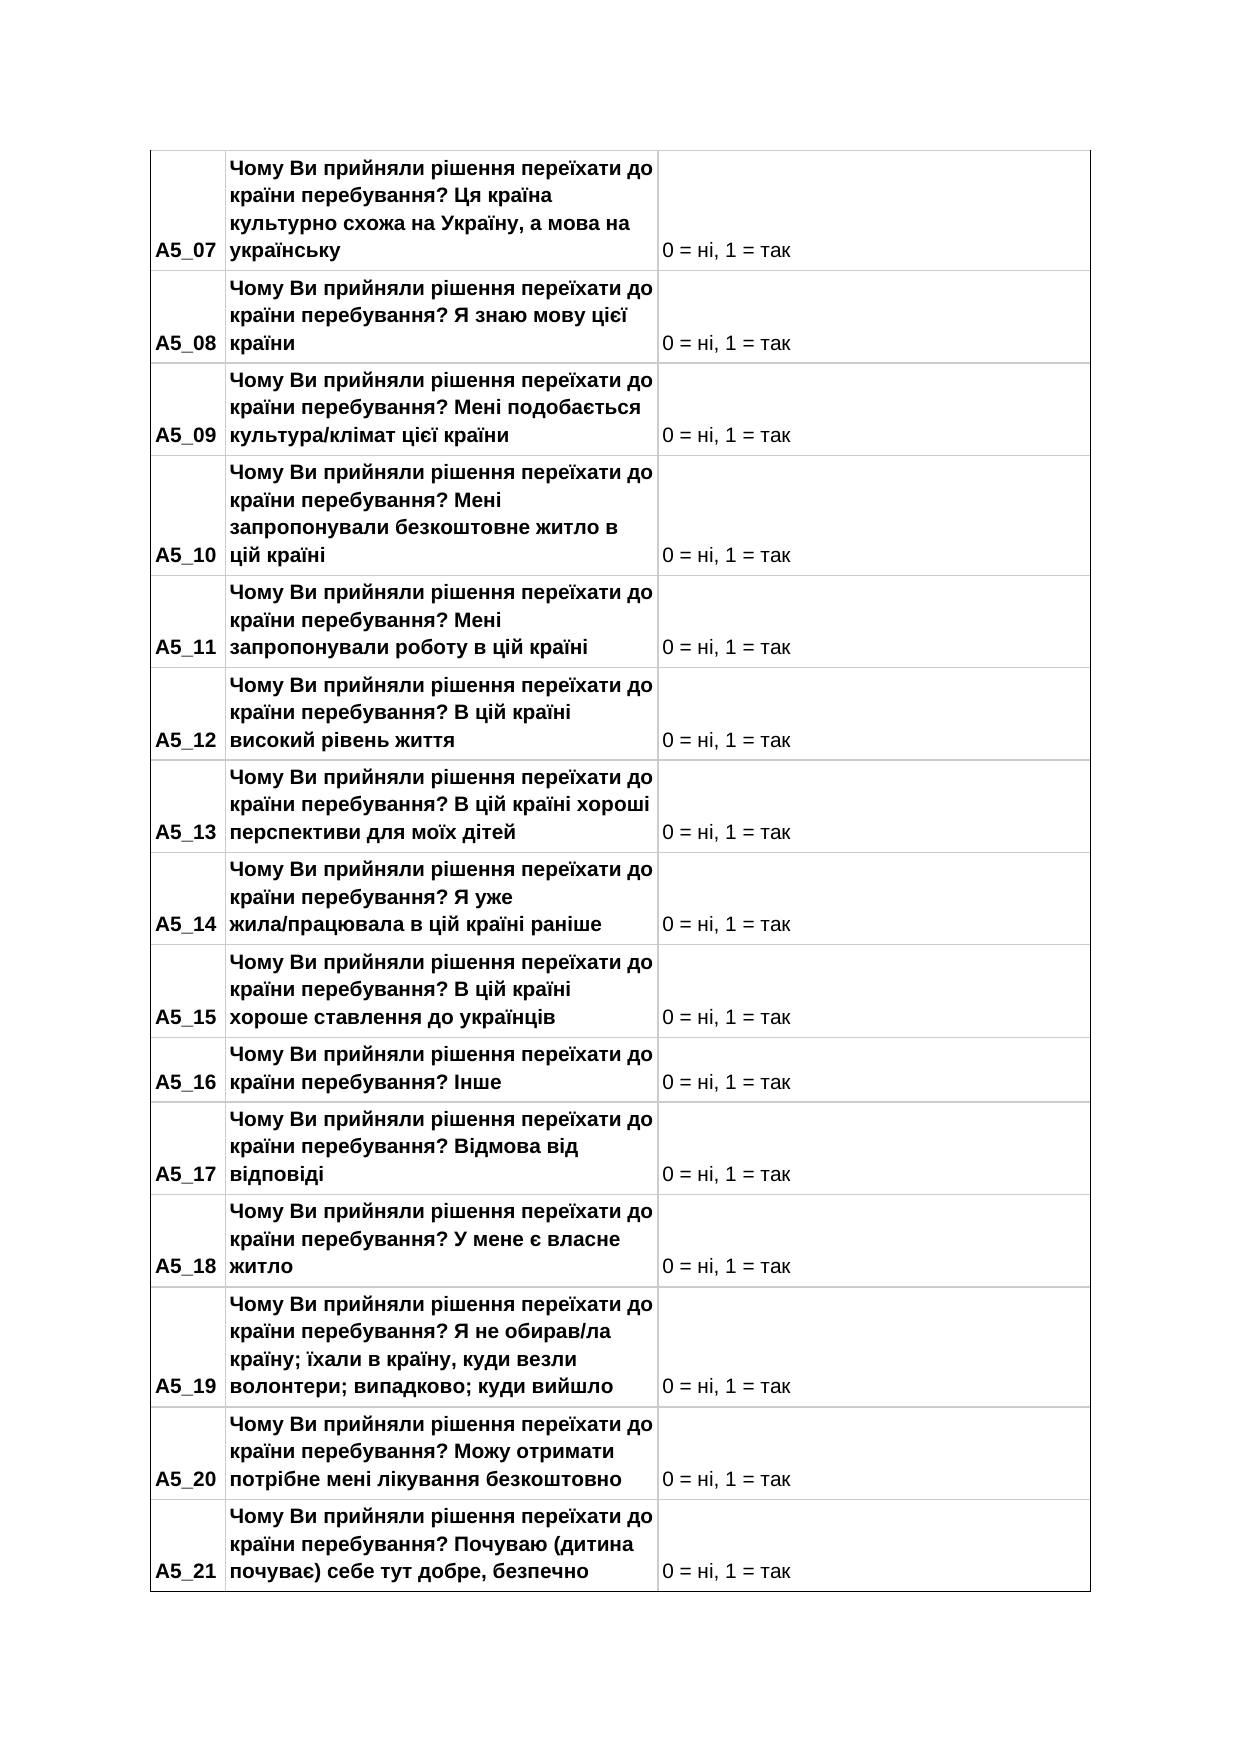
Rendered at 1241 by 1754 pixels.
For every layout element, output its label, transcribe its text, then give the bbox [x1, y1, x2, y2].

table_cell 0 = ні, 1 = так [659, 1103, 1090, 1194]
table_cell A5_10 [151, 456, 225, 574]
table_cell A5_21 [151, 1500, 225, 1591]
table_cell 0 = ні, 1 = так [659, 668, 1090, 759]
table_cell Чому Ви прийняли рішення переїхати до країни перебування? Мені подобається культура/клімат цієї країни [226, 364, 657, 455]
table_cell Чому Ви прийняли рішення переїхати до країни перебування? Інше [226, 1038, 657, 1101]
table_cell A5_11 [151, 576, 225, 667]
table_cell A5_15 [151, 945, 225, 1037]
table_cell 0 = ні, 1 = так [659, 1288, 1090, 1406]
table_cell 0 = ні, 1 = так [659, 1500, 1090, 1591]
table_cell 0 = ні, 1 = так [659, 271, 1090, 362]
table_cell A5_12 [151, 668, 225, 759]
table_cell 0 = ні, 1 = так [659, 1408, 1090, 1498]
table_cell Чому Ви прийняли рішення переїхати до країни перебування? Мені запропонували безкоштовне житло в цій країні [226, 456, 657, 574]
table_cell Чому Ви прийняли рішення переїхати до країни перебування? Мені запропонували роботу в цій країні [226, 576, 657, 667]
table_cell A5_17 [151, 1103, 225, 1194]
table_cell A5_19 [151, 1288, 225, 1406]
table_cell A5_07 [151, 151, 225, 270]
table_cell A5_14 [151, 853, 225, 944]
table_cell 0 = ні, 1 = так [659, 761, 1090, 852]
table_cell 0 = ні, 1 = так [659, 1038, 1090, 1101]
table_cell 0 = ні, 1 = так [659, 1195, 1090, 1286]
table_cell A5_16 [151, 1038, 225, 1101]
table_cell 0 = ні, 1 = так [659, 576, 1090, 667]
table_cell A5_18 [151, 1195, 225, 1286]
table_cell A5_13 [151, 761, 225, 852]
table_cell 0 = ні, 1 = так [659, 945, 1090, 1037]
table_cell 0 = ні, 1 = так [659, 853, 1090, 944]
table_cell Чому Ви прийняли рішення переїхати до країни перебування? Я уже жила/працювала в цій країні раніше [226, 853, 657, 944]
table_cell Чому Ви прийняли рішення переїхати до країни перебування? В цій країні хороші перспективи для моїх дітей [226, 761, 657, 852]
table_cell Чому Ви прийняли рішення переїхати до країни перебування? Я знаю мову цієї країни [226, 271, 657, 362]
table_cell 0 = ні, 1 = так [659, 151, 1090, 270]
table_cell Чому Ви прийняли рішення переїхати до країни перебування? В цій країні хороше ставлення до українців [226, 945, 657, 1037]
table_cell Чому Ви прийняли рішення переїхати до країни перебування? Можу отримати потрібне мені лікування безкоштовно [226, 1408, 657, 1498]
table_cell Чому Ви прийняли рішення переїхати до країни перебування? Відмова від відповіді [226, 1103, 657, 1194]
table_cell A5_20 [151, 1408, 225, 1498]
table_cell 0 = ні, 1 = так [659, 364, 1090, 455]
table_cell A5_09 [151, 364, 225, 455]
table_cell 0 = ні, 1 = так [659, 456, 1090, 574]
table_cell Чому Ви прийняли рішення переїхати до країни перебування? В цій країні високий рівень життя [226, 668, 657, 759]
table_cell Чому Ви прийняли рішення переїхати до країни перебування? Я не обирав/ла країну; їхали в країну, куди везли волонтери; випадково; куди вийшло [226, 1288, 657, 1406]
table_cell Чому Ви прийняли рішення переїхати до країни перебування? Почуваю (дитина почуває) себе тут добре, безпечно [226, 1500, 657, 1591]
table_cell Чому Ви прийняли рішення переїхати до країни перебування? У мене є власне житло [226, 1195, 657, 1286]
table_cell Чому Ви прийняли рішення переїхати до країни перебування? Ця країна культурно схожа на Україну, а мова на українську [226, 151, 657, 270]
table_cell A5_08 [151, 271, 225, 362]
